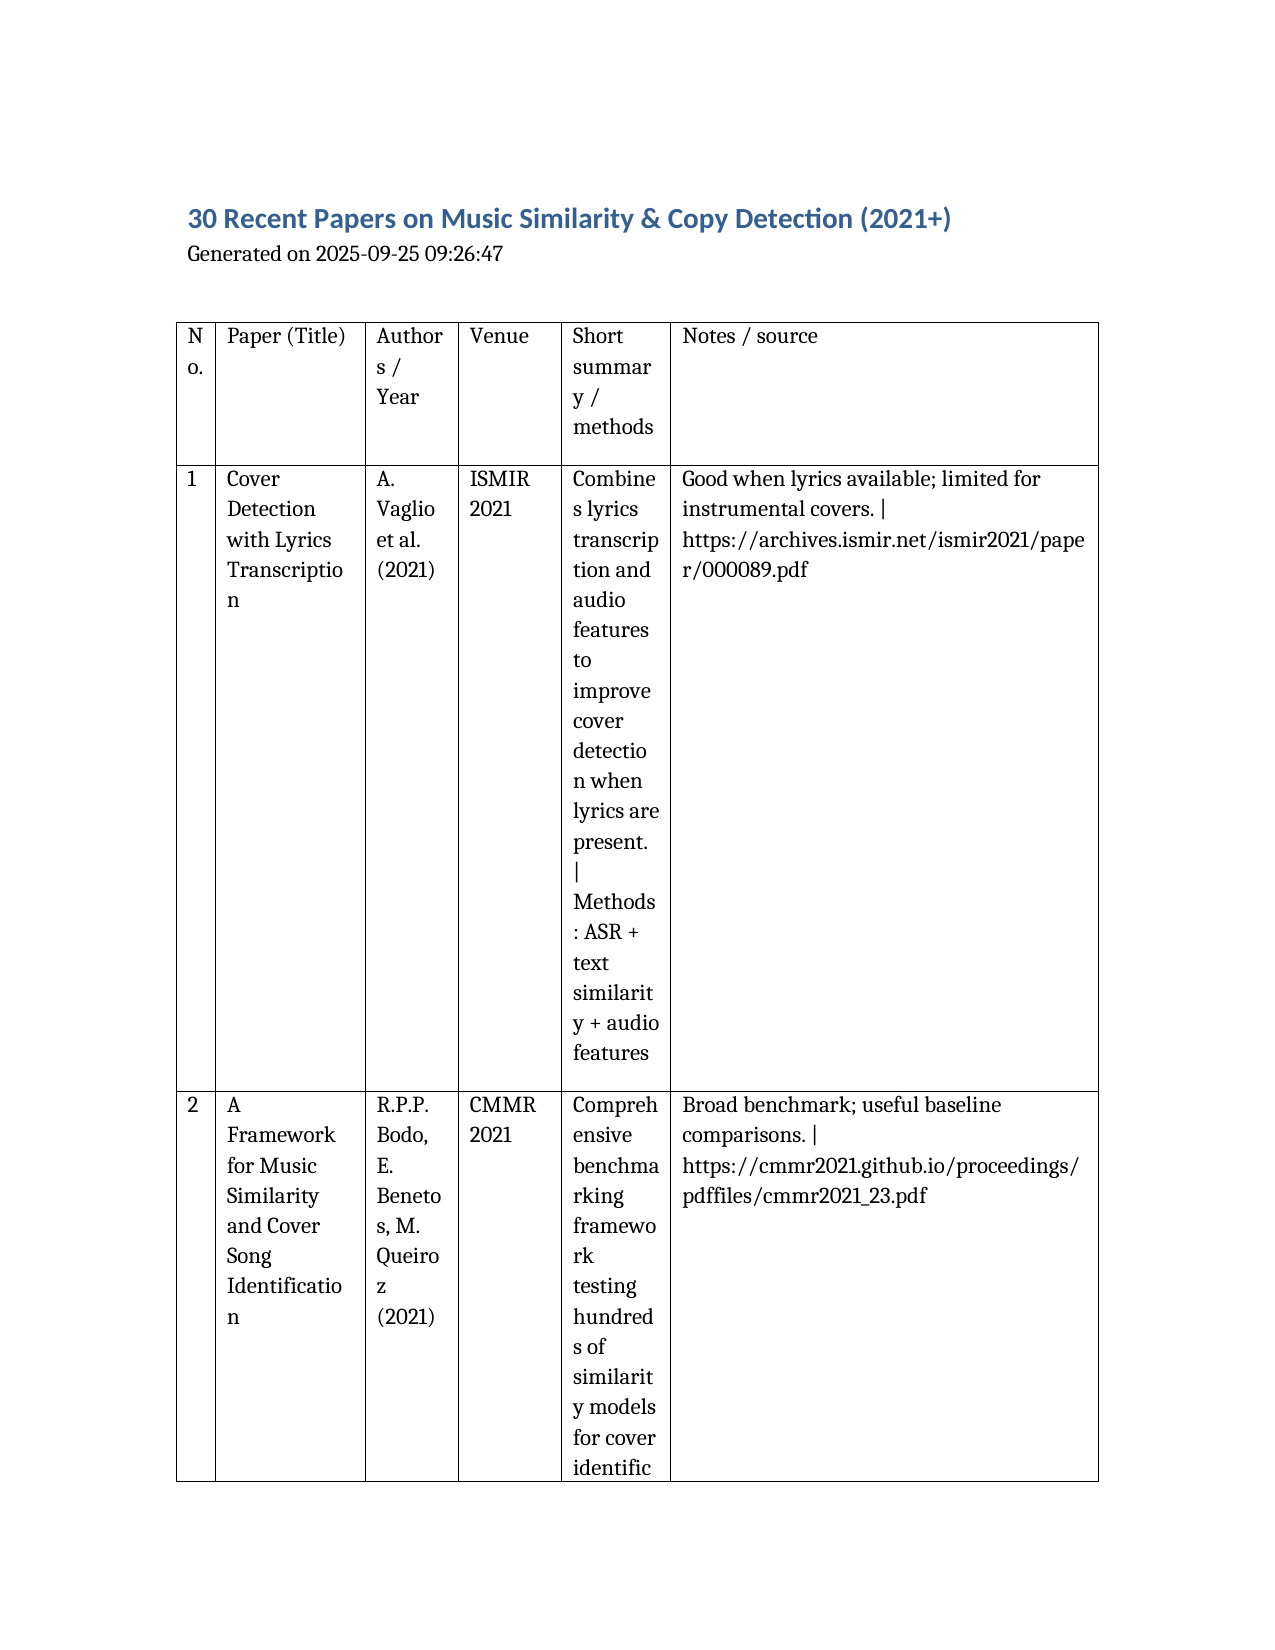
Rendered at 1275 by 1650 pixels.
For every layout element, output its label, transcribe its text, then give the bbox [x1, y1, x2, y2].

table_cell Combines lyrics transcription and audio features to improve cover detection when lyrics are present. | Methods: ASR + text similarity + audio features [562, 466, 670, 1091]
table_header No. [177, 323, 215, 465]
table_header Notes / source [671, 323, 1098, 465]
table_header Paper (Title) [216, 323, 365, 465]
table_header Short summary / methods [562, 323, 670, 465]
table_header Venue [459, 323, 561, 465]
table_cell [366, 1092, 458, 1481]
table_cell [671, 1092, 1098, 1481]
table_cell 2 [177, 1092, 215, 1481]
table_cell Cover Detection with Lyrics Transcription [216, 466, 365, 1091]
table_cell A. Vaglio et al. (2021) [366, 466, 458, 1091]
table_cell 1 [177, 466, 215, 1091]
table_cell Good when lyrics available; limited for instrumental covers. | https://archives.ismir.net/ismir2021/paper/000089.pdf [671, 466, 1098, 1091]
table_cell CMMR 2021 [459, 1092, 561, 1481]
subtitle 30 Recent Papers on Music Similarity & Copy Detection (2021+) [187, 200, 1087, 236]
text Generated on 2025-09-25 09:26:47 [187, 241, 1087, 297]
table_cell ISMIR 2021 [459, 466, 561, 1091]
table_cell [216, 1092, 365, 1481]
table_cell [562, 1092, 670, 1481]
table_header Authors / Year [366, 323, 458, 465]
